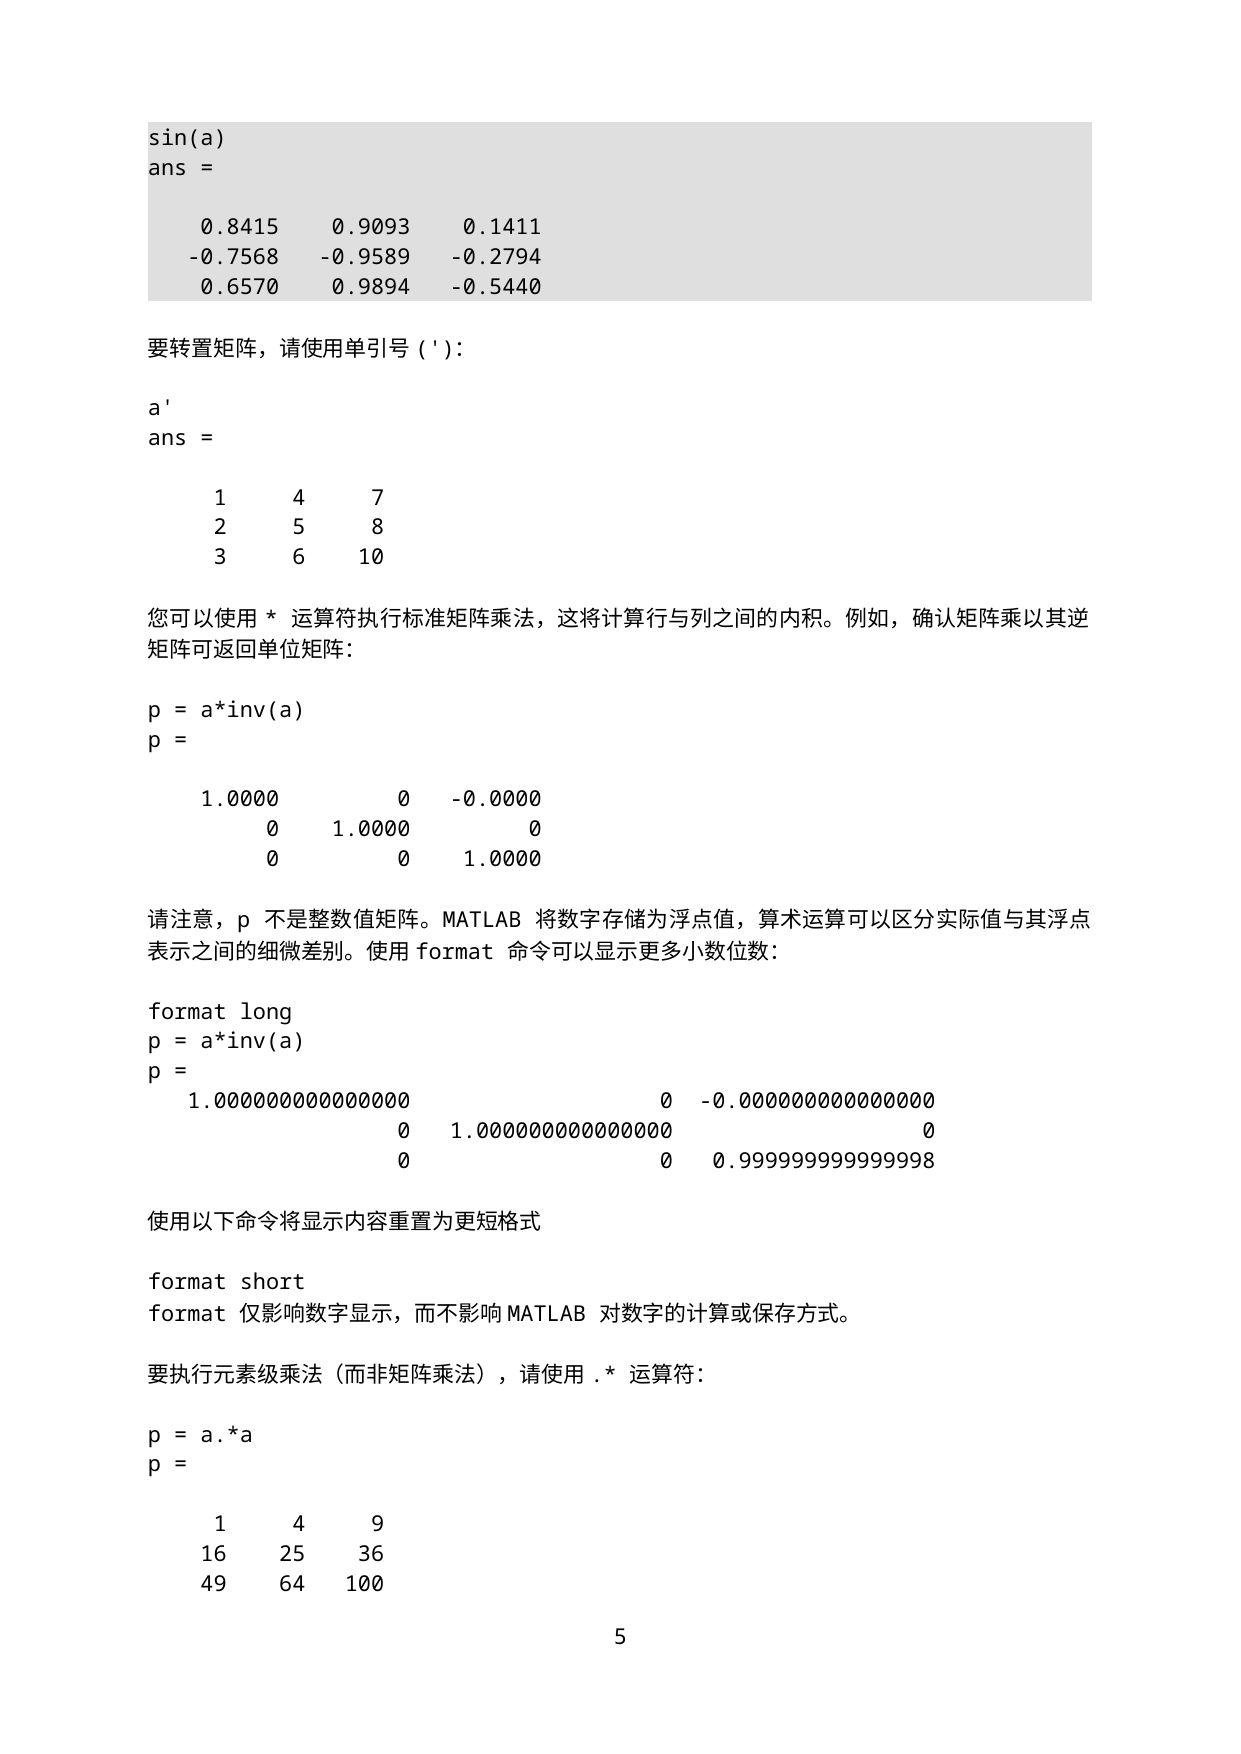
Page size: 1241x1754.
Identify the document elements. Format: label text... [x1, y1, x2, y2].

text 1 4 7 [148, 481, 1092, 511]
text p = [148, 1055, 1092, 1085]
text p = a*inv(a) [148, 694, 1092, 724]
text 16 25 36 [148, 1538, 1092, 1568]
text 0.6570 0.9894 -0.5440 [148, 271, 1092, 301]
text p = a.*a [148, 1419, 1092, 1448]
text 3 6 10 [148, 541, 1092, 571]
text format short [148, 1266, 1092, 1296]
text 0 0 1.0000 [148, 843, 1092, 873]
text format 仅影响数字显示，而不影响 MATLAB 对数字的计算或保存方式。 [148, 1296, 1092, 1327]
text p = [148, 1448, 1092, 1478]
text format long [148, 996, 1092, 1026]
text a' [148, 392, 1092, 422]
text sin(a) [148, 122, 1092, 152]
text ans = [148, 422, 1092, 452]
text 使用以下命令将显示内容重置为更短格式 [148, 1204, 1092, 1236]
text 2 5 8 [148, 511, 1092, 541]
text -0.7568 -0.9589 -0.2794 [148, 241, 1092, 271]
text ans = [148, 152, 1092, 182]
text 0.8415 0.9093 0.1411 [148, 211, 1092, 241]
text 要转置矩阵，请使用单引号 (')： [148, 331, 1092, 362]
text 要执行元素级乘法（而非矩阵乘法），请使用 .* 运算符： [148, 1357, 1092, 1389]
text 49 64 100 [148, 1568, 1092, 1597]
text 您可以使用 * 运算符执行标准矩阵乘法，这将计算行与列之间的内积。例如，确认矩阵乘以其逆矩阵可返回单位矩阵： [148, 601, 1092, 664]
text 0 1.000000000000000 0 [148, 1115, 1092, 1145]
text p = a*inv(a) [148, 1026, 1092, 1055]
text 1.0000 0 -0.0000 [148, 783, 1092, 813]
text 1.000000000000000 0 -0.000000000000000 [148, 1085, 1092, 1115]
text 1 4 9 [148, 1508, 1092, 1538]
text 请注意，p 不是整数值矩阵。MATLAB 将数字存储为浮点值，算术运算可以区分实际值与其浮点表示之间的细微差别。使用 format 命令可以显示更多小数位数： [148, 902, 1092, 966]
text 0 0 0.999999999999998 [148, 1145, 1092, 1174]
text p = [148, 724, 1092, 753]
text 0 1.0000 0 [148, 813, 1092, 843]
